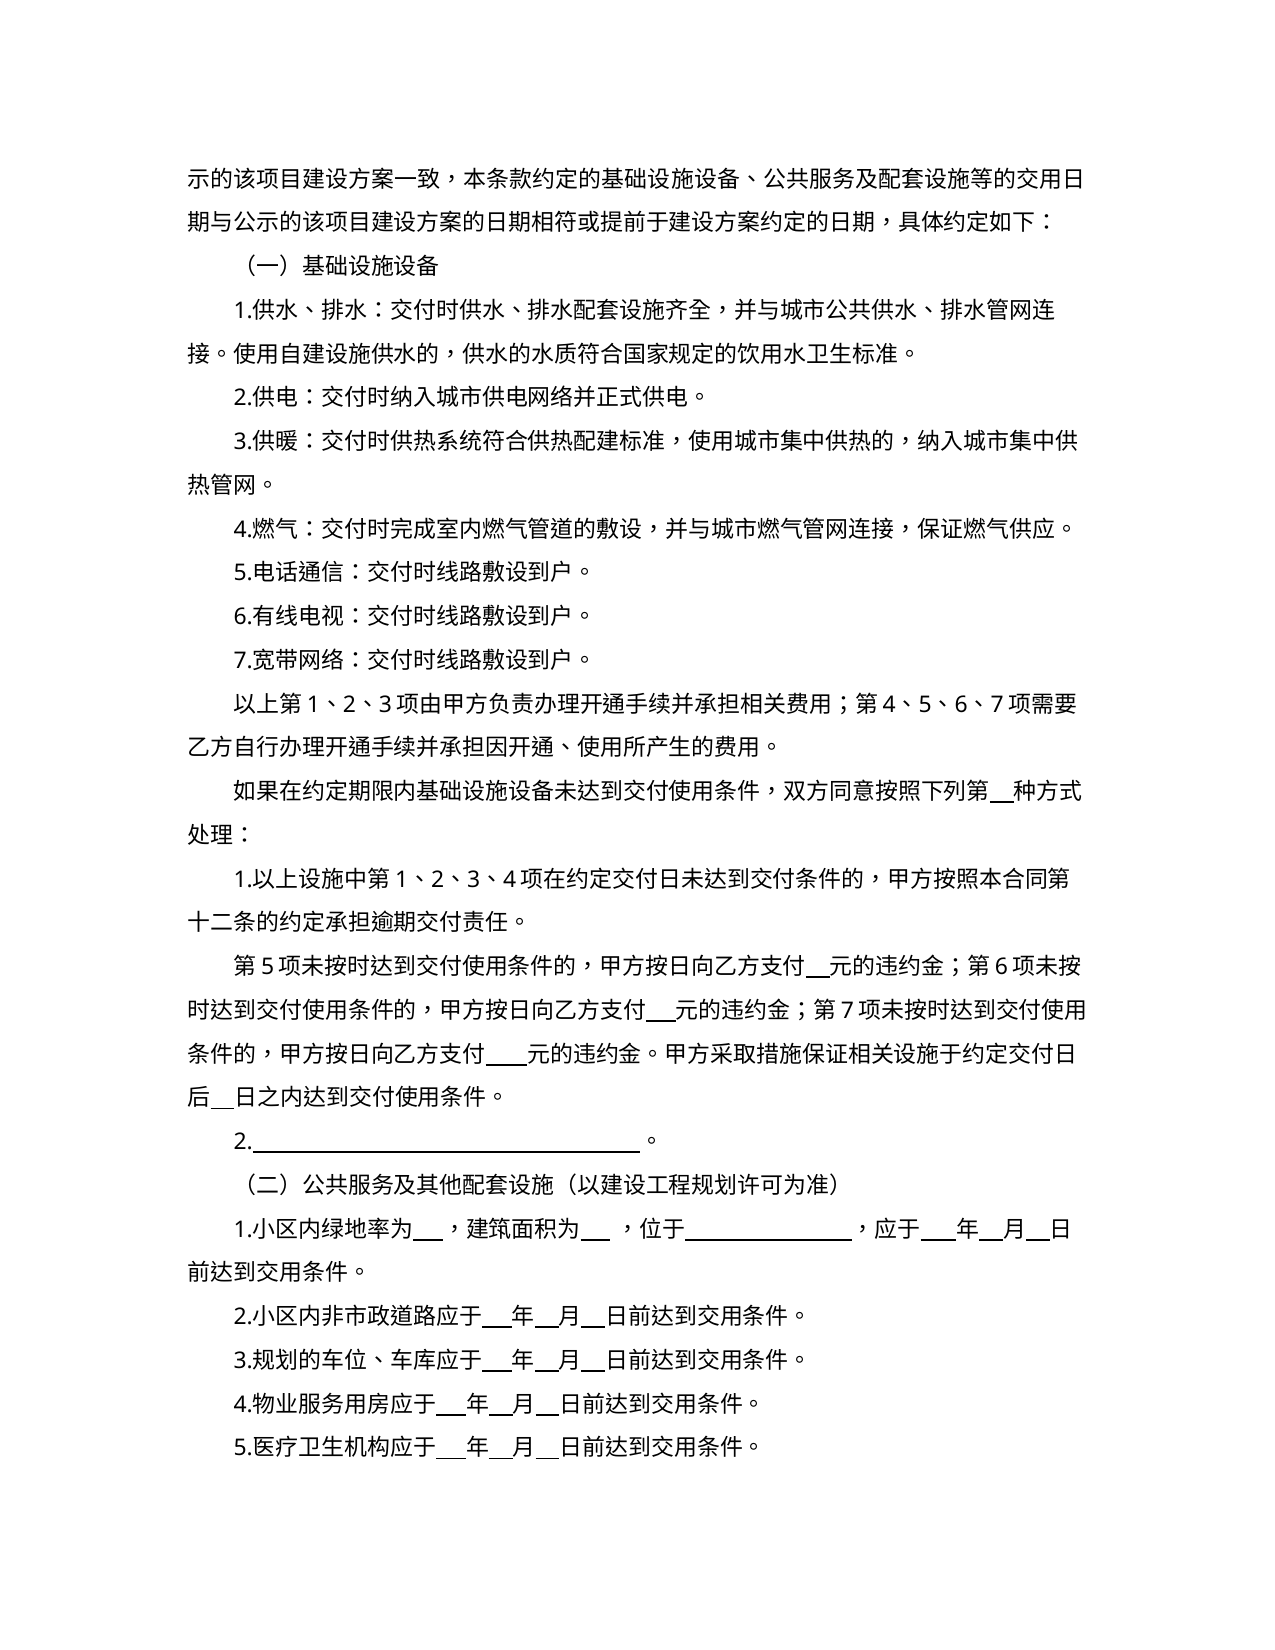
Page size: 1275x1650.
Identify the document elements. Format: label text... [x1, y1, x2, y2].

text 5.医疗卫生机构应于 年 月 日前达到交用条件。 [187, 1419, 1087, 1462]
text （一）基础设施设备 [187, 237, 1087, 281]
text （二）公共服务及其他配套设施（以建设工程规划许可为准） [187, 1156, 1087, 1200]
text 3.规划的车位、车库应于 年 月 日前达到交用条件。 [187, 1331, 1087, 1375]
text 6.有线电视：交付时线路敷设到户。 [187, 587, 1087, 631]
text 如果在约定期限内基础设施设备未达到交付使用条件，双方同意按照下列第 种方式处理： [187, 762, 1087, 850]
text 3.供暖：交付时供热系统符合供热配建标准，使用城市集中供热的，纳入城市集中供热管网。 [187, 412, 1087, 500]
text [187, 150, 1087, 237]
text 2.供电：交付时纳入城市供电网络并正式供电。 [187, 369, 1087, 412]
text 5.电话通信：交付时线路敷设到户。 [187, 544, 1087, 587]
text 1.小区内绿地率为 ，建筑面积为 ，位于 ，应于 年 月 日前达到交用条件。 [187, 1200, 1087, 1287]
text 4.燃气：交付时完成室内燃气管道的敷设，并与城市燃气管网连接，保证燃气供应。 [187, 500, 1087, 544]
text 1.供水、排水：交付时供水、排水配套设施齐全，并与城市公共供水、排水管网连接。使用自建设施供水的，供水的水质符合国家规定的饮用水卫生标准。 [187, 281, 1087, 369]
text 1.以上设施中第1、2、3、4项在约定交付日未达到交付条件的，甲方按照本合同第十二条的约定承担逾期交付责任。 [187, 850, 1087, 937]
text 4.物业服务用房应于 年 月 日前达到交用条件。 [187, 1375, 1087, 1419]
text 第5项未按时达到交付使用条件的，甲方按日向乙方支付 元的违约金；第6项未按时达到交付使用条件的，甲方按日向乙方支付 元的违约金；第7项未按时达到交付使用条件的，甲方按日向乙方支付 元的违约金。甲方采取措施保证相关设施于约定交付日后 日之内达到交付使用条件。 [187, 937, 1087, 1112]
text 7.宽带网络：交付时线路敷设到户。 [187, 631, 1087, 675]
text 以上第1、2、3项由甲方负责办理开通手续并承担相关费用；第4、5、6、7项需要乙方自行办理开通手续并承担因开通、使用所产生的费用。 [187, 675, 1087, 762]
text 2.小区内非市政道路应于 年 月 日前达到交用条件。 [187, 1287, 1087, 1331]
text 2. 。 [187, 1112, 1087, 1156]
